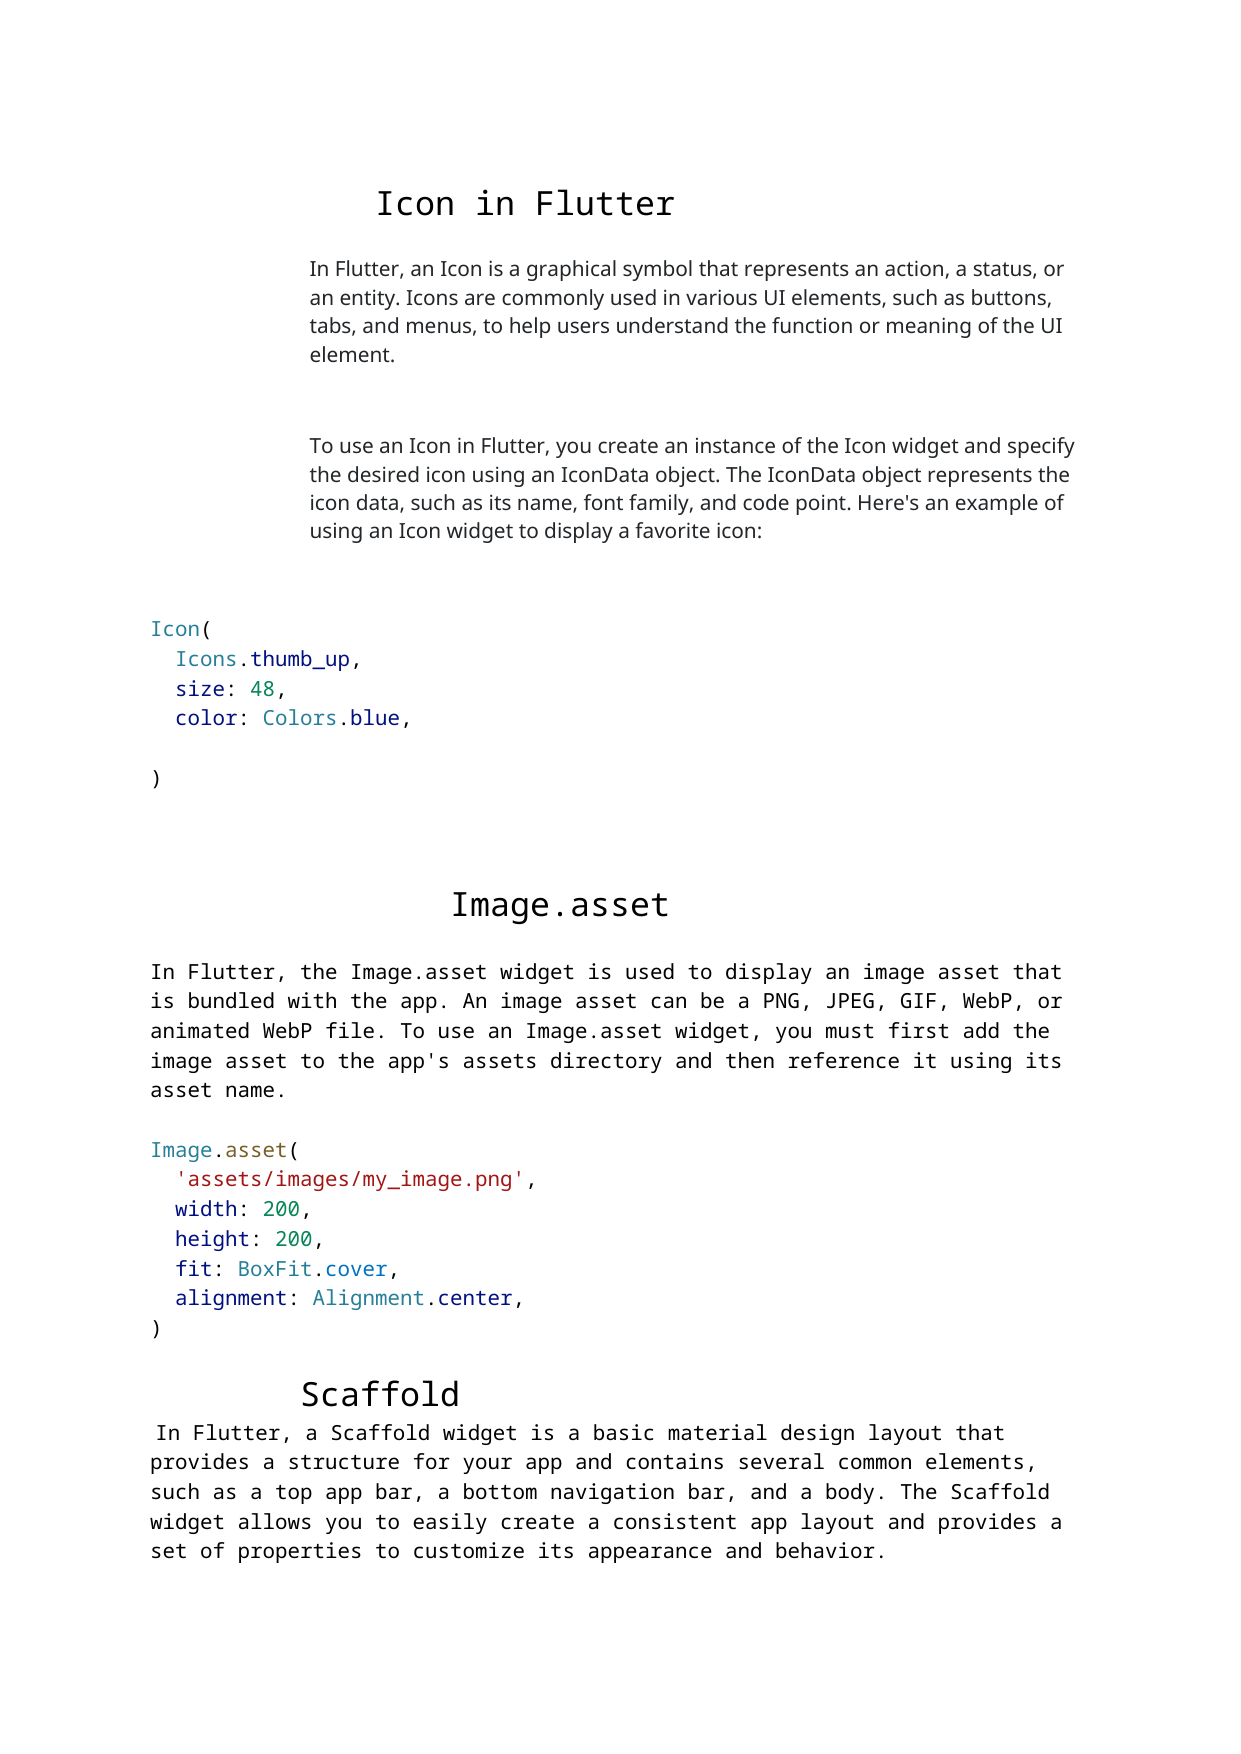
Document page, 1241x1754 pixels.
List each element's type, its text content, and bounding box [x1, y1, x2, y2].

text In Flutter, the Image.asset widget is used to display an image asset that is bundled with the app. An image asset can be a PNG, JPEG, GIF, WebP, or animated WebP file. To use an Image.asset widget, you must first add the image asset to the app's assets directory and then reference it using its asset name. [150, 956, 1090, 1104]
text Icon( [150, 613, 1090, 643]
text 'assets/images/my_image.png', [150, 1163, 1090, 1193]
text Image.asset( [150, 1134, 1090, 1163]
text ) [150, 1312, 1090, 1341]
text height: 200, [150, 1223, 1090, 1252]
text In Flutter, an Icon is a graphical symbol that represents an action, a status, or an entity. Icons are commonly used in various UI elements, such as buttons, tabs, and menus, to help users understand the function or meaning of the UI element. [309, 254, 1090, 368]
text alignment: Alignment.center, [150, 1282, 1090, 1312]
text Scaffold [150, 1371, 1090, 1417]
text Image.asset [150, 880, 1090, 926]
text Icons.thumb_up, [150, 643, 1090, 673]
text ) [150, 762, 1090, 791]
text To use an Icon in Flutter, you create an instance of the Icon widget and specify the desired icon using an IconData object. The IconData object represents the icon data, such as its name, font family, and code point. Here's an example of using an Icon widget to display a favorite icon: [309, 431, 1090, 545]
text width: 200, [150, 1193, 1090, 1223]
text color: Colors.blue, [150, 702, 1090, 732]
text In Flutter, a Scaffold widget is a basic material design layout that provides a structure for your app and contains several common elements, such as a top app bar, a bottom navigation bar, and a body. The Scaffold widget allows you to easily create a consistent app layout and provides a set of properties to customize its appearance and behavior. [150, 1417, 1090, 1565]
text fit: BoxFit.cover, [150, 1252, 1090, 1282]
text size: 48, [150, 673, 1090, 702]
text Icon in Flutter [150, 180, 1090, 225]
